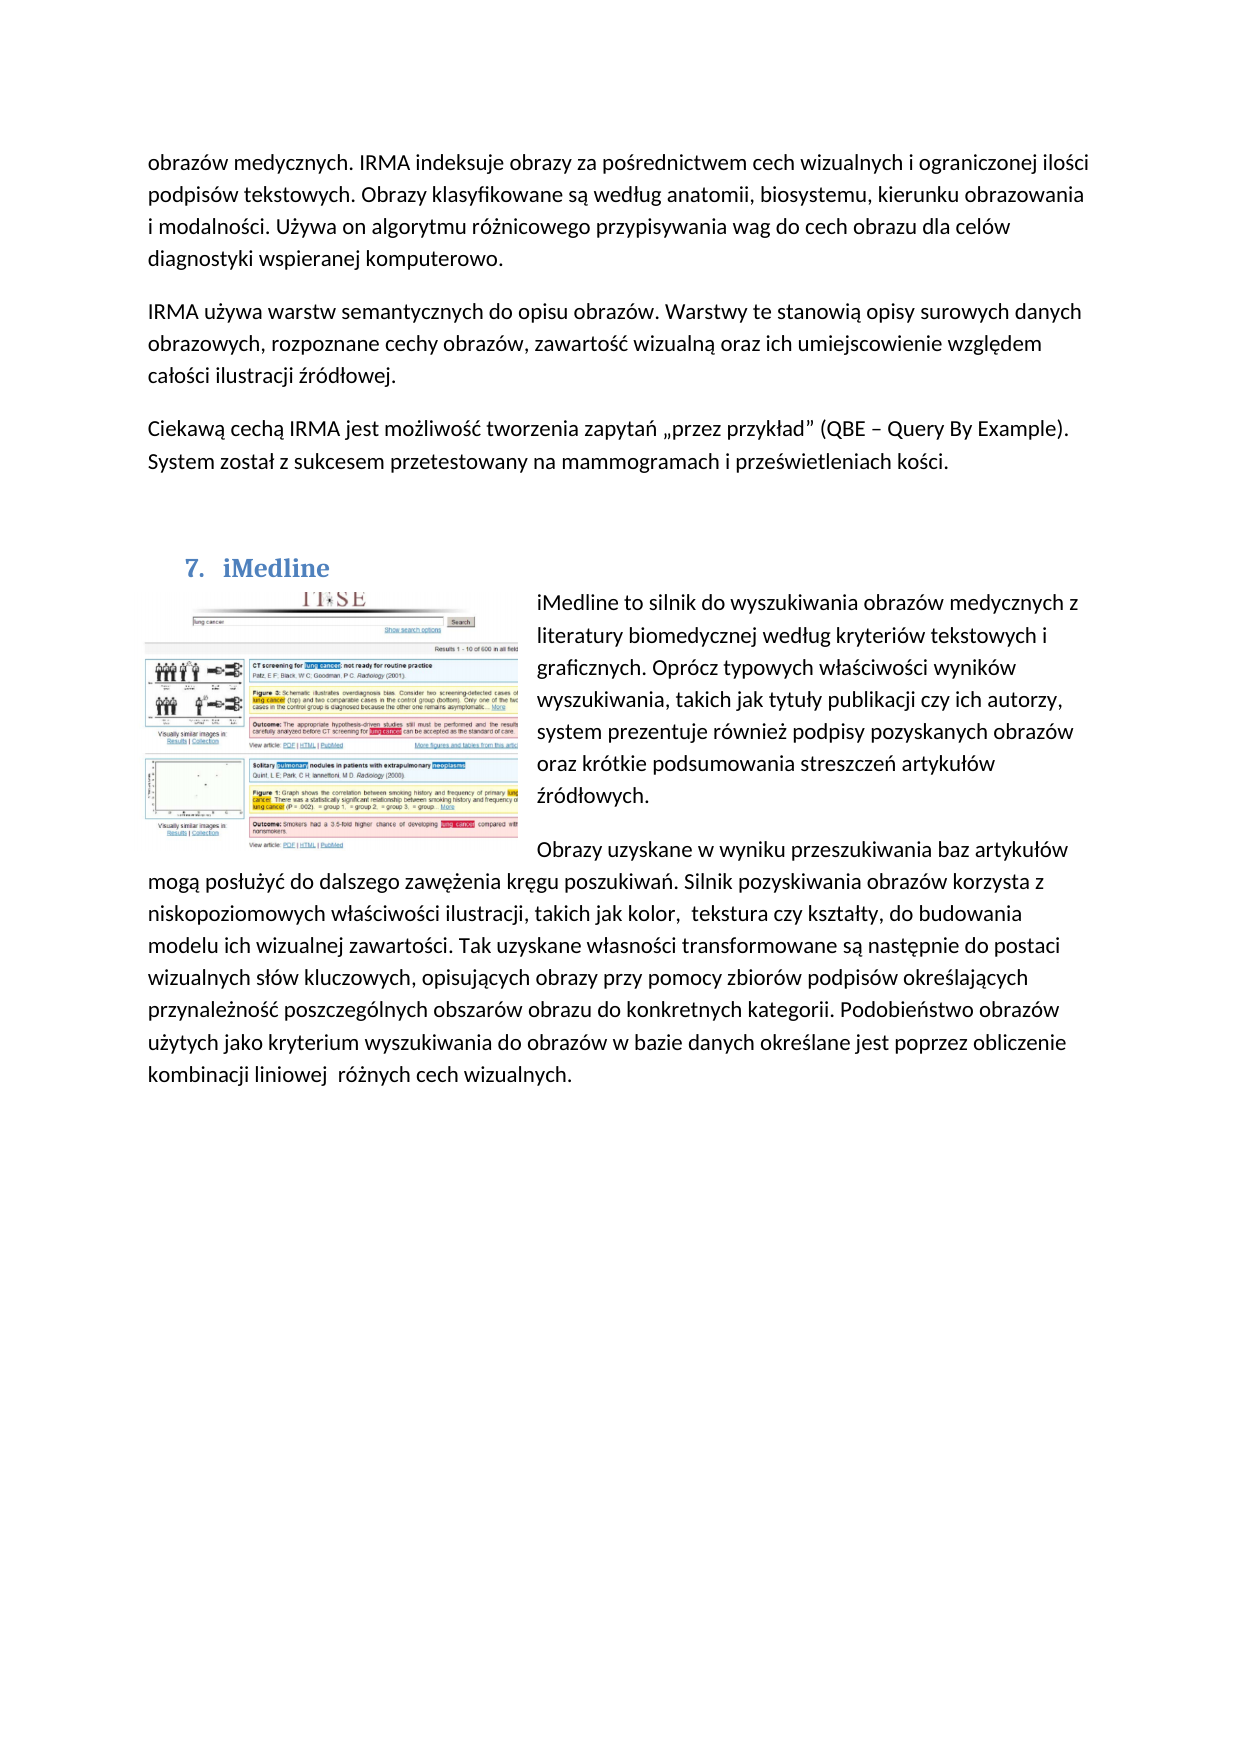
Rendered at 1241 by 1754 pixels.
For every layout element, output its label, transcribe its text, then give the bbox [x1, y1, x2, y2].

text Ciekawą cechą IRMA jest możliwość tworzenia zapytań „przez przykład” (QBE – Query By Example). System został z sukcesem przetestowany na mammogramach i prześwietleniach kości. [148, 414, 1093, 475]
subtitle iMedline [185, 553, 1093, 584]
text Obrazy uzyskane w wyniku przeszukiwania baz artykułów mogą posłużyć do dalszego zawężenia kręgu poszukiwań. Silnik pozyskiwania obrazów korzysta z niskopoziomowych właściwości ilustracji, takich jak kolor, tekstura czy kształty, do budowania modelu ich wizualnej zawartości. Tak uzyskane własności transformowane są następnie do postaci wizualnych słów kluczowych, opisujących obrazy przy pomocy zbiorów podpisów określających przynależność poszczególnych obszarów obrazu do konkretnych kategorii. Podobieństwo obrazów użytych jako kryterium wyszukiwania do obrazów w bazie danych określane jest poprzez obliczenie kombinacji liniowej różnych cech wizualnych. [148, 835, 1093, 1088]
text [148, 148, 1093, 272]
text IRMA używa warstw semantycznych do opisu obrazów. Warstwy te stanowią opisy surowych danych obrazowych, rozpoznane cechy obrazów, zawartość wizualną oraz ich umiejscowienie względem całości ilustracji źródłowej. [148, 297, 1093, 389]
picture [133, 592, 518, 851]
